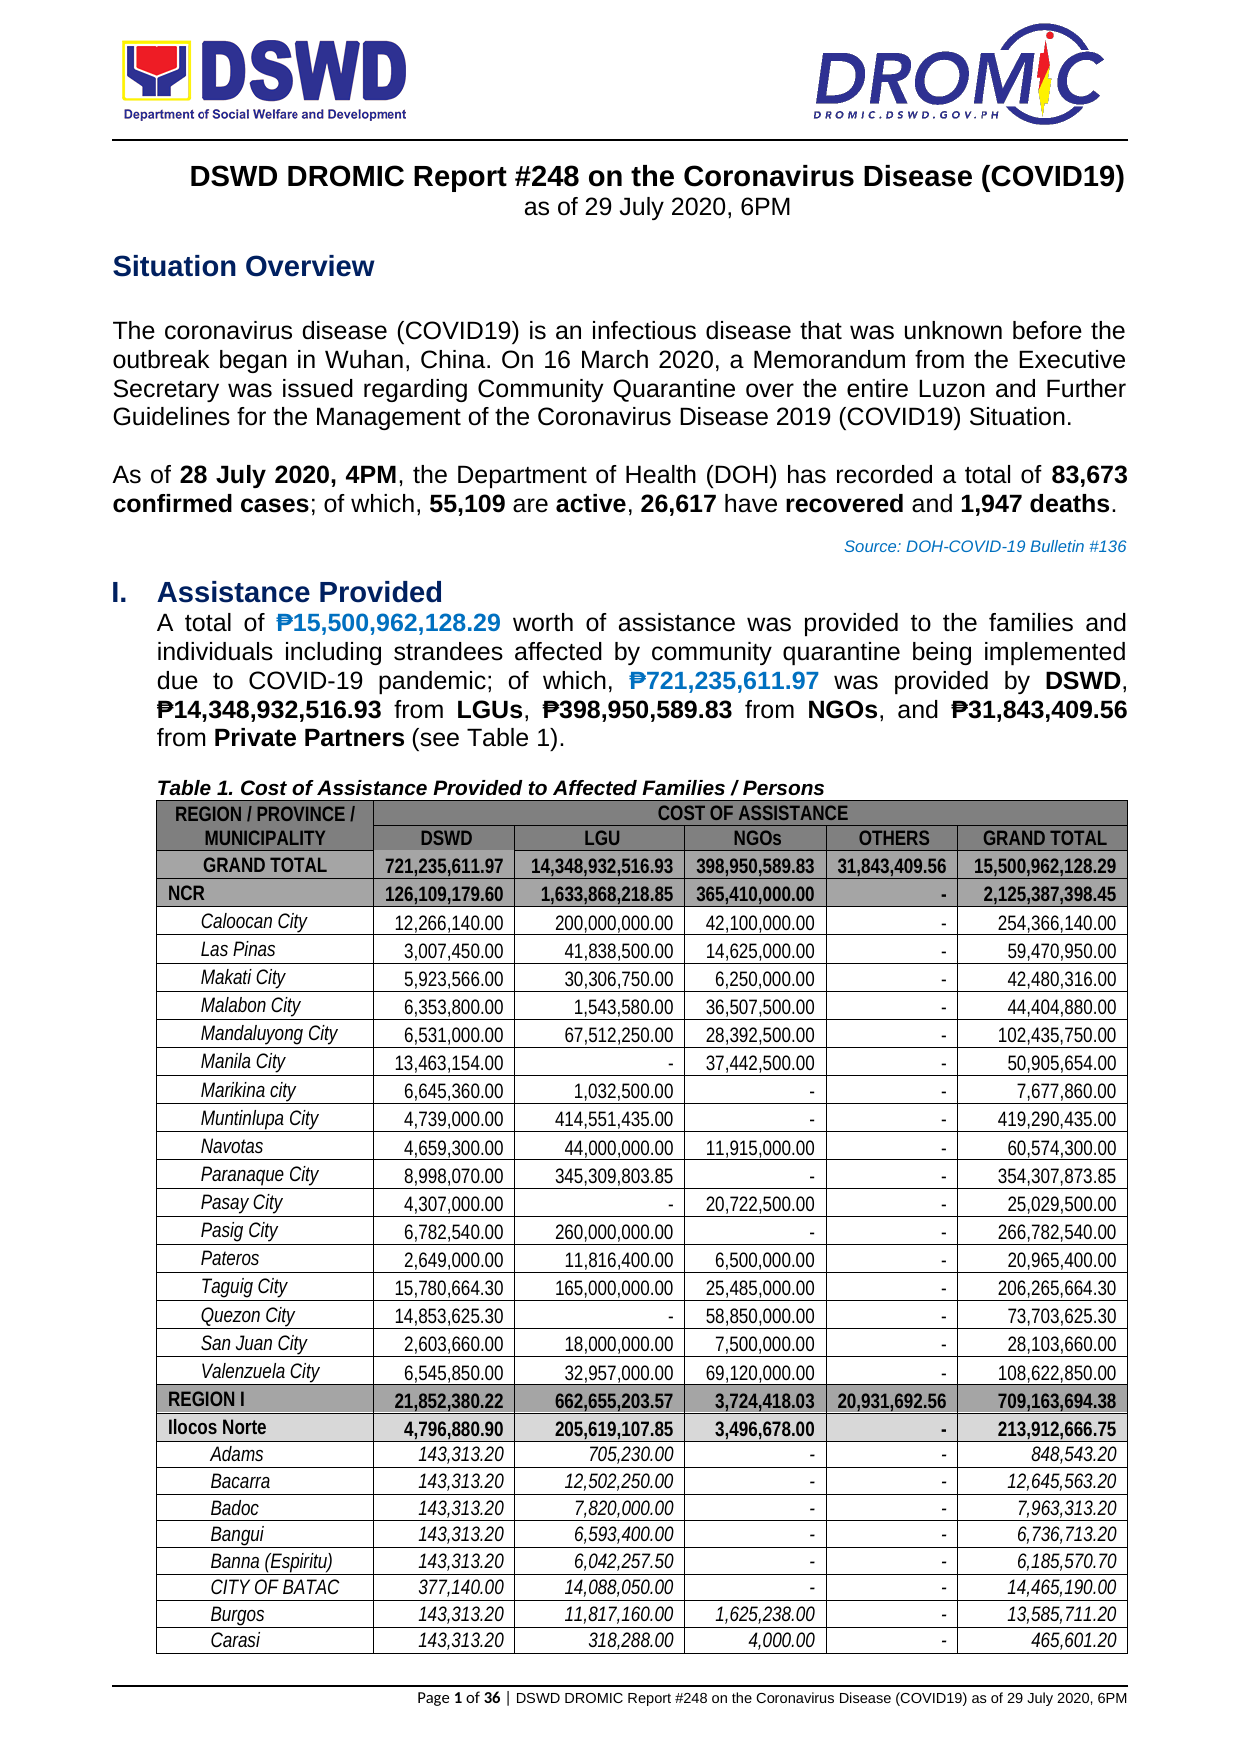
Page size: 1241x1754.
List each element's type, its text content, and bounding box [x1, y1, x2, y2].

picture [781, 23, 1133, 125]
table_cell Pateros [157, 1245, 373, 1272]
table_cell 7,677,860.00 [958, 1076, 1127, 1103]
table_cell - [827, 1521, 957, 1547]
table_cell - [827, 1628, 957, 1653]
table_cell 7,963,313.20 [958, 1495, 1127, 1520]
table_cell 2,603,660.00 [374, 1329, 514, 1356]
table_cell - [827, 1468, 957, 1494]
table_cell Mandaluyong City [157, 1020, 373, 1047]
table_cell Valenzuela City [157, 1357, 373, 1384]
table_cell - [827, 1160, 957, 1187]
table_cell 266,782,540.00 [958, 1217, 1127, 1244]
table_cell 14,088,050.00 [515, 1575, 684, 1600]
table_cell - [515, 1301, 684, 1328]
table_cell 2,649,000.00 [374, 1245, 514, 1272]
list Assistance Provided [111, 575, 1128, 608]
table_cell 705,230.00 [515, 1442, 684, 1467]
table_cell [157, 1628, 199, 1653]
table_cell 414,551,435.00 [515, 1104, 684, 1131]
table_cell Makati City [157, 964, 373, 991]
table_cell 13,585,711.20 [958, 1601, 1127, 1627]
table_cell Adams [199, 1442, 373, 1467]
table_cell 419,290,435.00 [958, 1104, 1127, 1131]
table_cell [157, 1601, 199, 1627]
table_cell NCR [157, 879, 373, 906]
table_cell 37,442,500.00 [685, 1048, 826, 1075]
table_cell - [827, 1442, 957, 1467]
table_cell - [685, 1104, 826, 1131]
table_cell Pasig City [157, 1217, 373, 1244]
table_cell 2,125,387,398.45 [958, 879, 1127, 906]
table_cell 31,843,409.56 [827, 851, 957, 878]
table_cell - [685, 1076, 826, 1103]
table_cell 21,852,380.22 [374, 1385, 514, 1412]
table_cell OTHERS [827, 826, 957, 850]
table_cell Banna (Espiritu) [199, 1548, 373, 1573]
table_cell - [515, 1048, 684, 1075]
text as of 29 July 2020, 6PM [187, 192, 1128, 221]
table_cell Muntinlupa City [157, 1104, 373, 1131]
table_cell 4,659,300.00 [374, 1132, 514, 1159]
table_cell Paranaque City [157, 1160, 373, 1187]
table_cell Carasi [199, 1628, 373, 1653]
table_cell Ilocos Norte [157, 1414, 373, 1441]
table_cell 67,512,250.00 [515, 1020, 684, 1047]
table_cell 73,703,625.30 [958, 1301, 1127, 1328]
table_cell [157, 1521, 199, 1547]
table_cell - [685, 1548, 826, 1573]
table_cell 206,265,664.30 [958, 1273, 1127, 1300]
table_cell 6,782,540.00 [374, 1217, 514, 1244]
table_cell 30,306,750.00 [515, 964, 684, 991]
table_cell [157, 1442, 199, 1467]
table_cell 6,250,000.00 [685, 964, 826, 991]
table_cell - [827, 1273, 957, 1300]
table_cell 143,313.20 [374, 1628, 514, 1653]
text Source: DOH-COVID-19 Bulletin #136 [112, 536, 1128, 556]
table_cell 354,307,873.85 [958, 1160, 1127, 1187]
picture [112, 37, 416, 125]
table_cell Quezon City [157, 1301, 373, 1328]
table_cell Las Pinas [157, 935, 373, 962]
table_cell 345,309,803.85 [515, 1160, 684, 1187]
table_cell - [827, 1357, 957, 1384]
table_cell 44,404,880.00 [958, 992, 1127, 1019]
table_cell 20,965,400.00 [958, 1245, 1127, 1272]
table_cell 28,392,500.00 [685, 1020, 826, 1047]
table_cell 1,543,580.00 [515, 992, 684, 1019]
text As of 28 July 2020, 4PM, the Department of Health (DOH) has recorded a total of 83,673 confirmed cases; of which, 55,109 are active, 26,617 have recovered and 1,947 deaths. [112, 460, 1128, 517]
table_cell - [827, 879, 957, 906]
table_cell Pasay City [157, 1189, 373, 1216]
table_cell 721,235,611.97 [374, 850, 514, 878]
table_cell 20,722,500.00 [685, 1189, 826, 1216]
text A total of ₱15,500,962,128.29 worth of assistance was provided to the families and individuals including strandees affected by community quarantine being implemented due to COVID-19 pandemic; of which, ₱721,235,611.97 was provided by DSWD, ₱14,348,932,516.93 from LGUs, ₱398,950,589.83 from NGOs, and ₱31,843,409.56 from Private Partners (see Table 1). [157, 608, 1128, 752]
table_cell 11,817,160.00 [515, 1601, 684, 1627]
table_cell - [827, 1189, 957, 1216]
table_cell - [827, 1548, 957, 1573]
table_cell Bangui [199, 1521, 373, 1547]
table_cell REGION I [157, 1385, 373, 1412]
table_cell - [827, 1132, 957, 1159]
table_cell - [827, 992, 957, 1019]
table_cell 12,645,563.20 [958, 1468, 1127, 1494]
table_cell DSWD [374, 826, 514, 850]
table_cell 25,029,500.00 [958, 1189, 1127, 1216]
table_cell 143,313.20 [374, 1548, 514, 1573]
table_cell 143,313.20 [374, 1521, 514, 1547]
table_cell - [685, 1575, 826, 1600]
table_cell - [827, 1048, 957, 1075]
table_cell [157, 1495, 199, 1520]
table_cell 12,502,250.00 [515, 1468, 684, 1494]
text DSWD DROMIC Report #248 on the Coronavirus Disease (COVID19) [112, 159, 1128, 192]
table_cell [157, 1468, 199, 1494]
table_cell 4,739,000.00 [374, 1104, 514, 1131]
table_cell 25,485,000.00 [685, 1273, 826, 1300]
table_cell - [827, 907, 957, 934]
table_cell - [685, 1160, 826, 1187]
table_cell 6,042,257.50 [515, 1548, 684, 1573]
table_cell 42,100,000.00 [685, 907, 826, 934]
table_cell 14,348,932,516.93 [515, 851, 684, 878]
table_cell 14,465,190.00 [958, 1575, 1127, 1600]
table_cell 465,601.20 [958, 1628, 1127, 1653]
table_cell 41,838,500.00 [515, 935, 684, 962]
table_cell Malabon City [157, 992, 373, 1019]
table_cell 318,288.00 [515, 1628, 684, 1653]
table_cell 15,500,962,128.29 [958, 851, 1127, 878]
table_cell 12,266,140.00 [374, 907, 514, 934]
table_cell 3,007,450.00 [374, 935, 514, 962]
table_cell Manila City [157, 1048, 373, 1075]
table_cell 4,307,000.00 [374, 1189, 514, 1216]
table_cell 14,853,625.30 [374, 1301, 514, 1328]
table_cell - [827, 1495, 957, 1520]
table_cell 165,000,000.00 [515, 1273, 684, 1300]
table_cell - [827, 1414, 957, 1441]
table_cell 143,313.20 [374, 1601, 514, 1627]
table_cell - [515, 1189, 684, 1216]
table_cell 662,655,203.57 [515, 1385, 684, 1412]
table_cell 200,000,000.00 [515, 907, 684, 934]
table_cell - [827, 1076, 957, 1103]
table_cell - [827, 1245, 957, 1272]
table_cell - [827, 1020, 957, 1047]
text The coronavirus disease (COVID19) is an infectious disease that was unknown before the outbreak began in Wuhan, China. On 16 March 2020, a Memorandum from the Executive Secretary was issued regarding Community Quarantine over the entire Luzon and Further Guidelines for the Management of the Coronavirus Disease 2019 (COVID19) Situation. [112, 316, 1128, 431]
text Table 1. Cost of Assistance Provided to Affected Families / Persons [112, 776, 1128, 800]
table_cell 143,313.20 [374, 1468, 514, 1494]
table_cell 7,500,000.00 [685, 1329, 826, 1356]
table_cell 6,353,800.00 [374, 992, 514, 1019]
table_cell GRAND TOTAL [958, 826, 1127, 850]
table_cell 1,633,868,218.85 [515, 879, 684, 906]
table_cell 13,463,154.00 [374, 1048, 514, 1075]
table_cell 14,625,000.00 [685, 935, 826, 962]
table_cell - [827, 1301, 957, 1328]
table_cell 6,531,000.00 [374, 1020, 514, 1047]
table_cell - [685, 1468, 826, 1494]
table_cell - [827, 1217, 957, 1244]
table_cell 36,507,500.00 [685, 992, 826, 1019]
table_cell - [685, 1217, 826, 1244]
table_cell 6,736,713.20 [958, 1521, 1127, 1547]
table_cell Bacarra [199, 1468, 373, 1494]
table_cell CITY OF BATAC [199, 1575, 373, 1600]
table_cell 7,820,000.00 [515, 1495, 684, 1520]
table_cell 60,574,300.00 [958, 1132, 1127, 1159]
table_cell 42,480,316.00 [958, 964, 1127, 991]
table_cell Marikina city [157, 1076, 373, 1103]
table_cell 20,931,692.56 [827, 1385, 957, 1412]
table_cell 8,998,070.00 [374, 1160, 514, 1187]
table_cell Taguig City [157, 1273, 373, 1300]
table_cell 102,435,750.00 [958, 1020, 1127, 1047]
table_cell 6,593,400.00 [515, 1521, 684, 1547]
table_cell - [685, 1495, 826, 1520]
table_cell 143,313.20 [374, 1495, 514, 1520]
table_cell [157, 1575, 199, 1600]
table_cell 143,313.20 [374, 1442, 514, 1467]
table_cell 1,625,238.00 [685, 1601, 826, 1627]
table_cell - [827, 1104, 957, 1131]
table_cell [157, 1548, 199, 1573]
table_cell 5,923,566.00 [374, 964, 514, 991]
table_cell 69,120,000.00 [685, 1357, 826, 1384]
table_cell 709,163,694.38 [958, 1385, 1127, 1412]
table_cell LGU [515, 826, 684, 850]
table_header COST OF ASSISTANCE [374, 801, 1127, 825]
table_cell 213,912,666.75 [958, 1414, 1127, 1441]
table_cell 4,796,880.90 [374, 1414, 514, 1441]
table_cell - [685, 1521, 826, 1547]
table_cell 32,957,000.00 [515, 1357, 684, 1384]
table_cell 44,000,000.00 [515, 1132, 684, 1159]
table_cell 18,000,000.00 [515, 1329, 684, 1356]
table_cell NGOs [685, 826, 826, 850]
table_cell 59,470,950.00 [958, 935, 1127, 962]
table_cell 1,032,500.00 [515, 1076, 684, 1103]
table_cell 6,545,850.00 [374, 1357, 514, 1384]
table_cell - [685, 1442, 826, 1467]
table_cell Burgos [199, 1601, 373, 1627]
table_cell - [827, 964, 957, 991]
table_cell 848,543.20 [958, 1442, 1127, 1467]
table_cell 11,816,400.00 [515, 1245, 684, 1272]
table_cell - [827, 1329, 957, 1356]
table_cell 108,622,850.00 [958, 1357, 1127, 1384]
table_cell - [827, 1575, 957, 1600]
table_cell 377,140.00 [374, 1575, 514, 1600]
table_cell 4,000.00 [685, 1628, 826, 1653]
table_cell - [827, 1601, 957, 1627]
table_cell 205,619,107.85 [515, 1414, 684, 1441]
table_cell 50,905,654.00 [958, 1048, 1127, 1075]
table_cell 11,915,000.00 [685, 1132, 826, 1159]
table_cell 15,780,664.30 [374, 1273, 514, 1300]
table_cell 398,950,589.83 [685, 851, 826, 878]
table_cell 58,850,000.00 [685, 1301, 826, 1328]
table_cell 254,366,140.00 [958, 907, 1127, 934]
table_cell 6,185,570.70 [958, 1548, 1127, 1573]
table_cell 6,645,360.00 [374, 1076, 514, 1103]
table_cell GRAND TOTAL [157, 851, 373, 878]
table_header REGION / PROVINCE / MUNICIPALITY [157, 801, 373, 850]
table_cell Navotas [157, 1132, 373, 1159]
table_cell Badoc [199, 1495, 373, 1520]
table_cell 3,724,418.03 [685, 1385, 826, 1412]
text Situation Overview [112, 249, 1128, 282]
table_cell 126,109,179.60 [374, 879, 514, 906]
table_cell 3,496,678.00 [685, 1414, 826, 1441]
table_cell 260,000,000.00 [515, 1217, 684, 1244]
table_cell 6,500,000.00 [685, 1245, 826, 1272]
table_cell - [827, 935, 957, 962]
table_cell San Juan City [157, 1329, 373, 1356]
table_cell Caloocan City [157, 907, 373, 934]
table_cell 28,103,660.00 [958, 1329, 1127, 1356]
table_cell 365,410,000.00 [685, 879, 826, 906]
